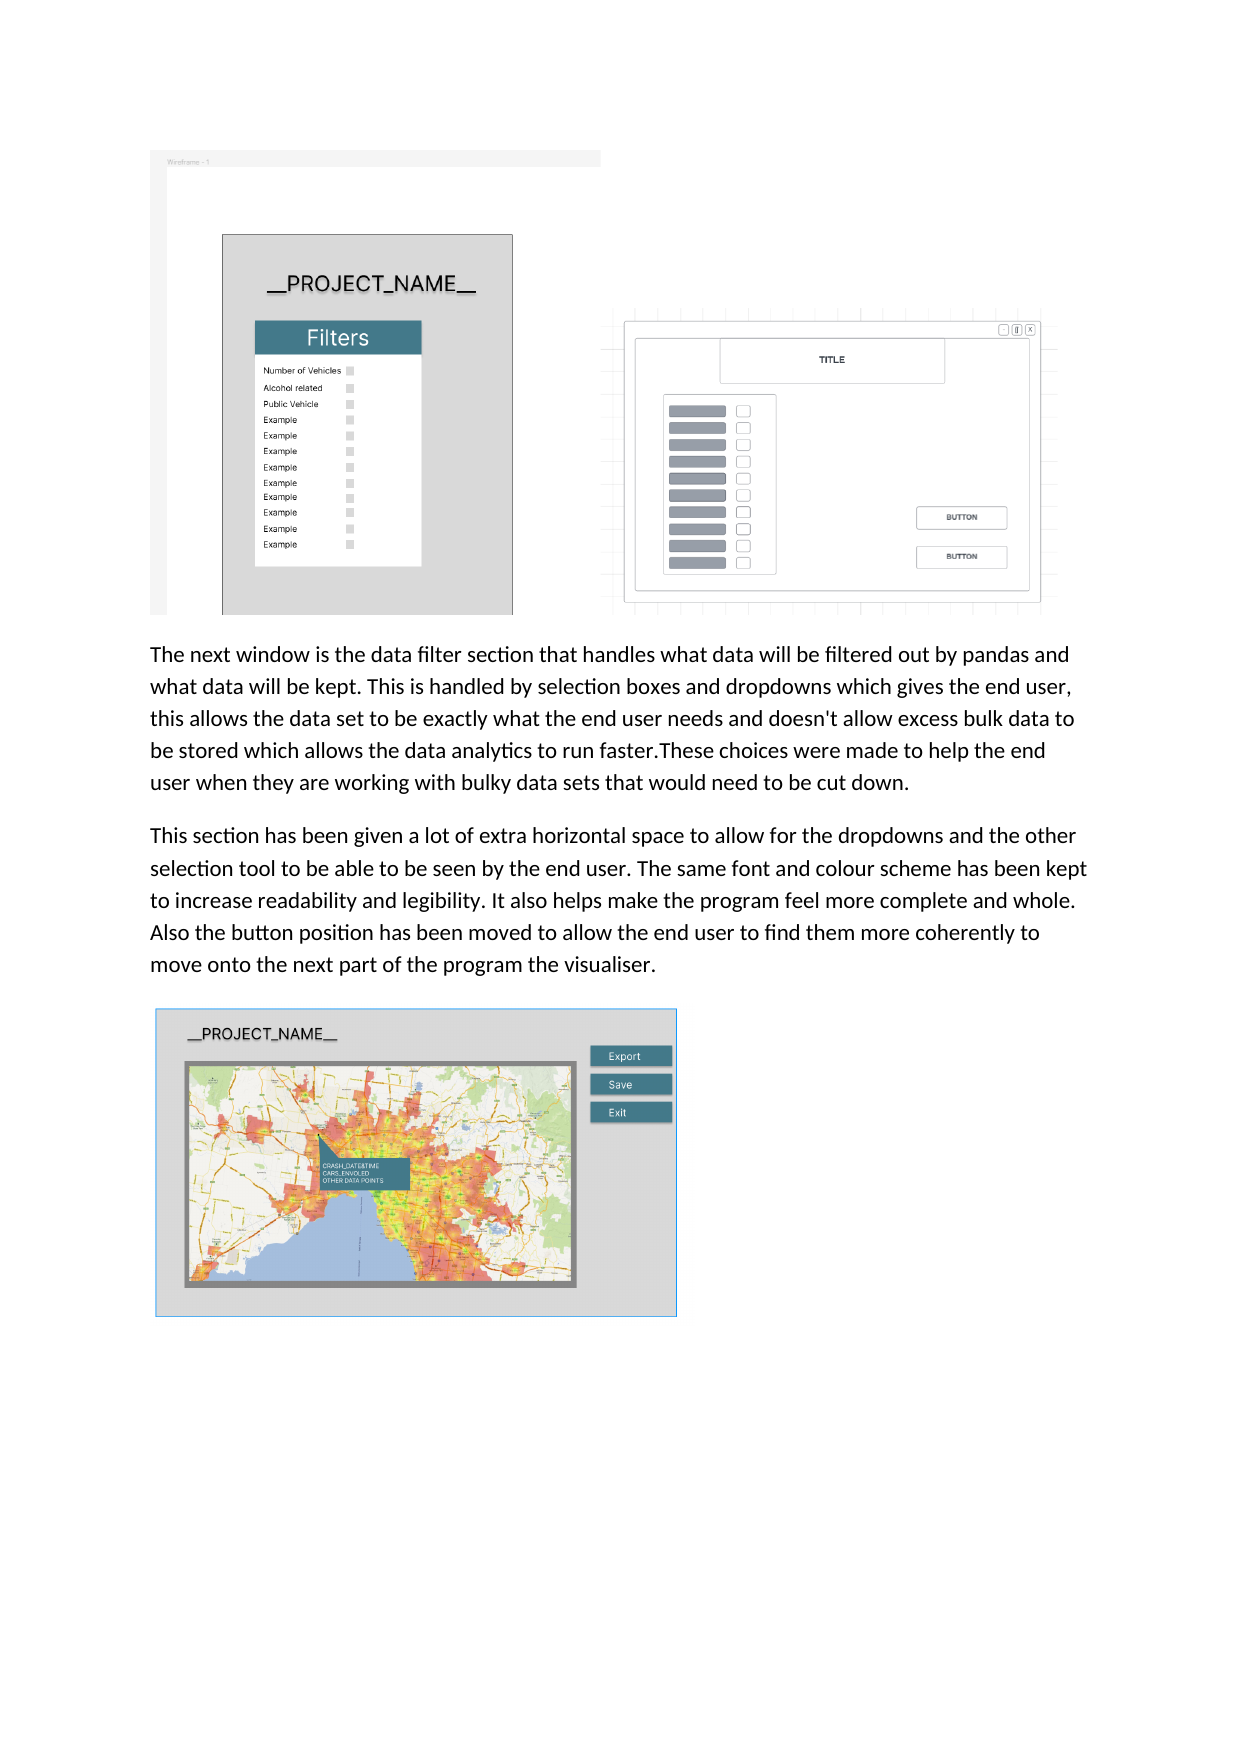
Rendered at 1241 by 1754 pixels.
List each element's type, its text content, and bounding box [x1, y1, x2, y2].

text This section has been given a lot of extra horizontal space to allow for the dropdowns and the other selection tool to be able to be seen by the end user. The same font and colour scheme has been kept to increase readability and legibility. It also helps make the program feel more complete and whole. Also the button position has been moved to allow the end user to find them more coherently to move onto the next part of the program the visualiser. [150, 822, 1090, 978]
picture [150, 150, 1058, 615]
text The next window is the data filter section that handles what data will be filtered out by pandas and what data will be kept. This is handled by selection boxes and dropdowns which gives the end user, this allows the data set to be exactly what the end user needs and doesn't allow excess bulk data to be stored which allows the data analytics to run faster.These choices were made to help the end user when they are working with bulky data sets that would need to be cut down. [150, 640, 1090, 797]
picture [150, 1003, 696, 1326]
